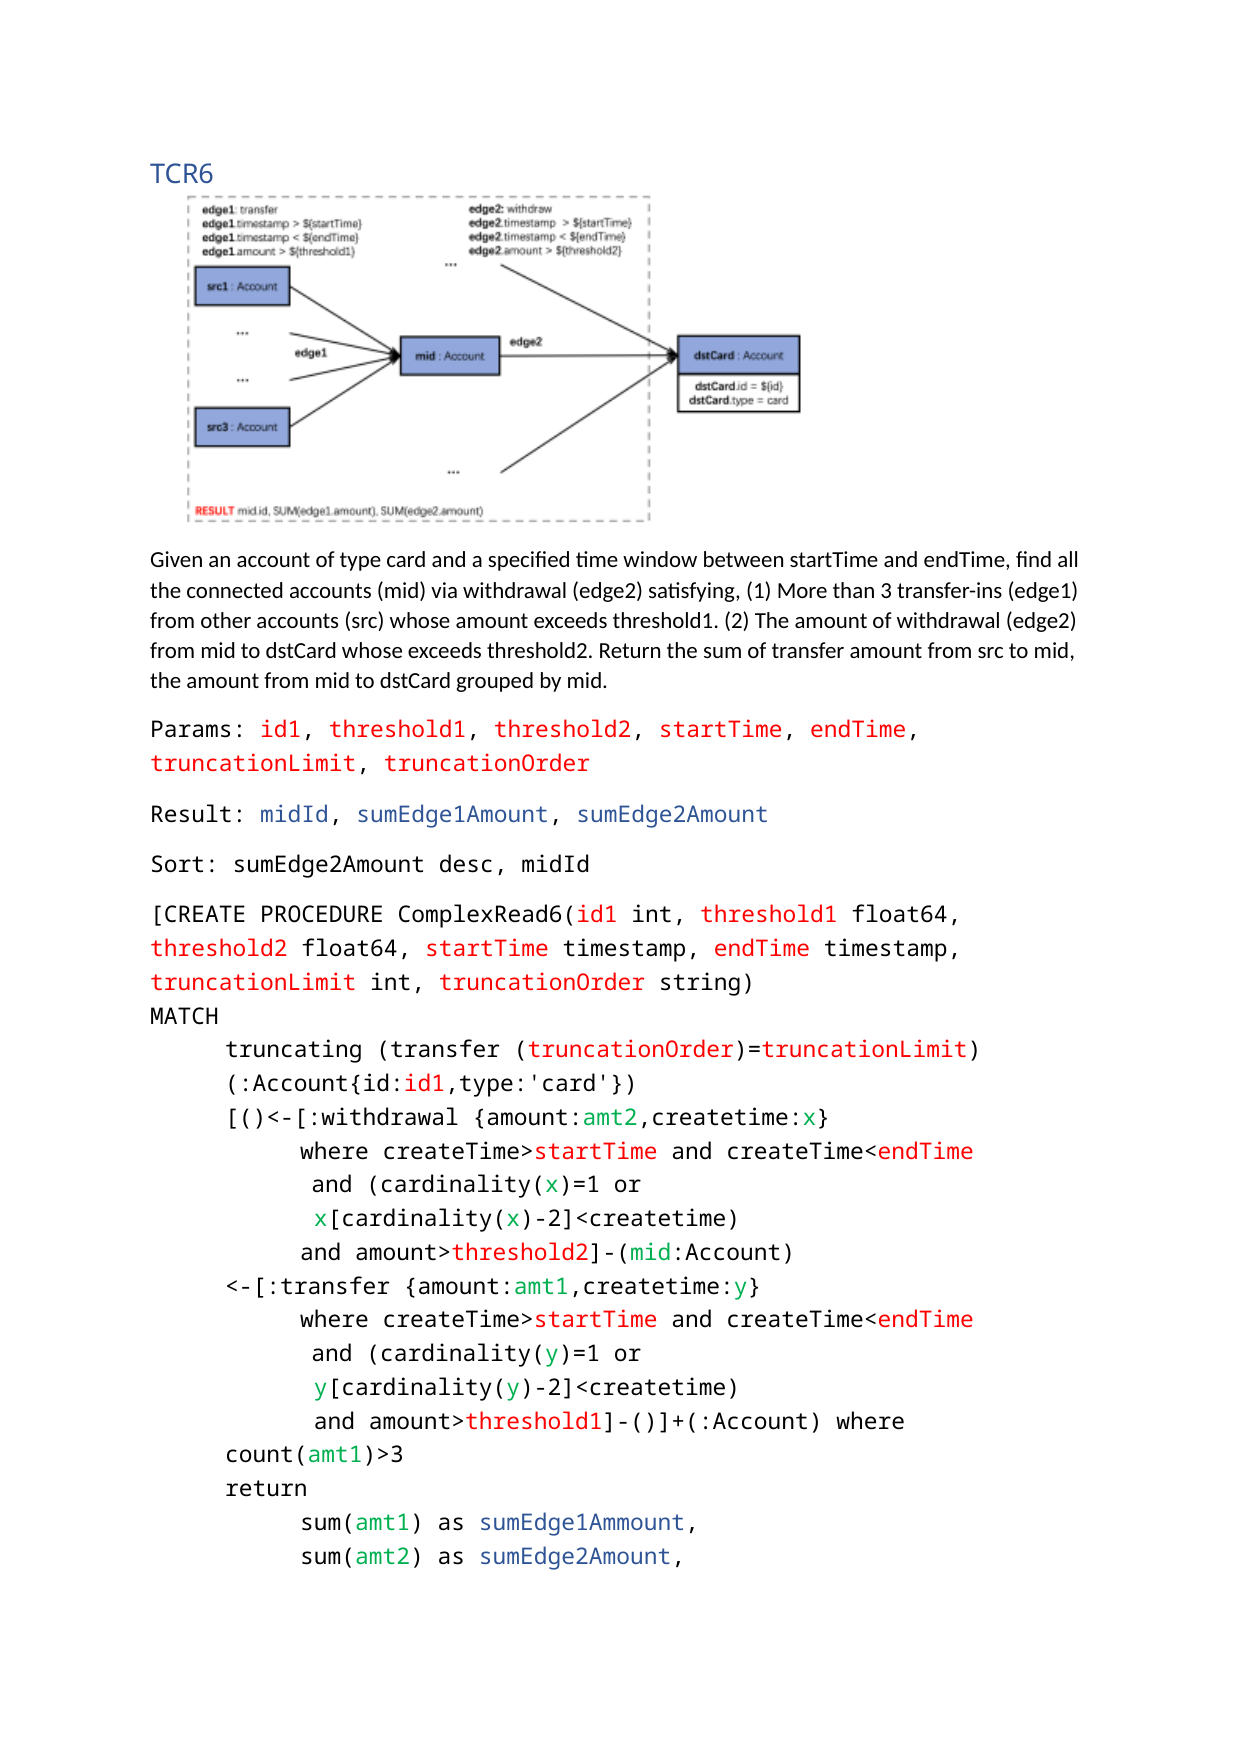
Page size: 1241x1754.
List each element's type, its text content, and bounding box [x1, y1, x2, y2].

subtitle TCR6 [150, 154, 1090, 191]
text Params: id1, threshold1, threshold2, startTime, endTime, truncationLimit, truncationOrder [150, 713, 1090, 778]
text and amount>threshold2]-(mid:Account) [225, 1236, 1090, 1267]
text where createTime>startTime and createTime<endTime [225, 1134, 1090, 1166]
text [()<-[:withdrawal {amount:amt2,createtime:x} [225, 1101, 1090, 1132]
text Sort: sumEdge2Amount desc, midId [150, 848, 1090, 879]
text Result: midId, sumEdge1Amount, sumEdge2Amount [150, 797, 1090, 829]
text Given an account of type card and a specified time window between startTime and endTime, find all the connected accounts (mid) via withdrawal (edge2) satisfying, (1) More than 3 transfer-ins (edge1) from other accounts (src) whose amount exceeds threshold1. (2) The amount of withdrawal (edge2) from mid to dstCard whose exceeds threshold2. Return the sum of transfer amount from src to mid, the amount from mid to dstCard grouped by mid. [150, 546, 1090, 694]
text [CREATE PROCEDURE ComplexRead6(id1 int, threshold1 float64, threshold2 float64, startTime timestamp, endTime timestamp, truncationLimit int, truncationOrder string) [150, 898, 1090, 997]
text and (cardinality(x)=1 or [221, 1168, 1090, 1199]
text return [225, 1472, 1090, 1503]
text where createTime>startTime and createTime<endTime [225, 1303, 1090, 1334]
text (:Account{id:id1,type:'card'}) [225, 1067, 1090, 1098]
picture [150, 193, 832, 527]
text <-[:transfer {amount:amt1,createtime:y} [225, 1269, 1090, 1301]
text and (cardinality(y)=1 or [221, 1337, 1090, 1368]
text sum(amt1) as sumEdge1Ammount, [225, 1506, 1090, 1537]
text y[cardinality(y)-2]<createtime) [225, 1371, 1090, 1402]
text and amount>threshold1]-()]+(:Account) where count(amt1)>3 [225, 1404, 1090, 1469]
text x[cardinality(x)-2]<createtime) [225, 1202, 1090, 1233]
text MATCH [150, 999, 1090, 1031]
text truncating (transfer (truncationOrder)=truncationLimit) [225, 1033, 1090, 1064]
text sum(amt2) as sumEdge2Amount, [300, 1539, 1090, 1571]
